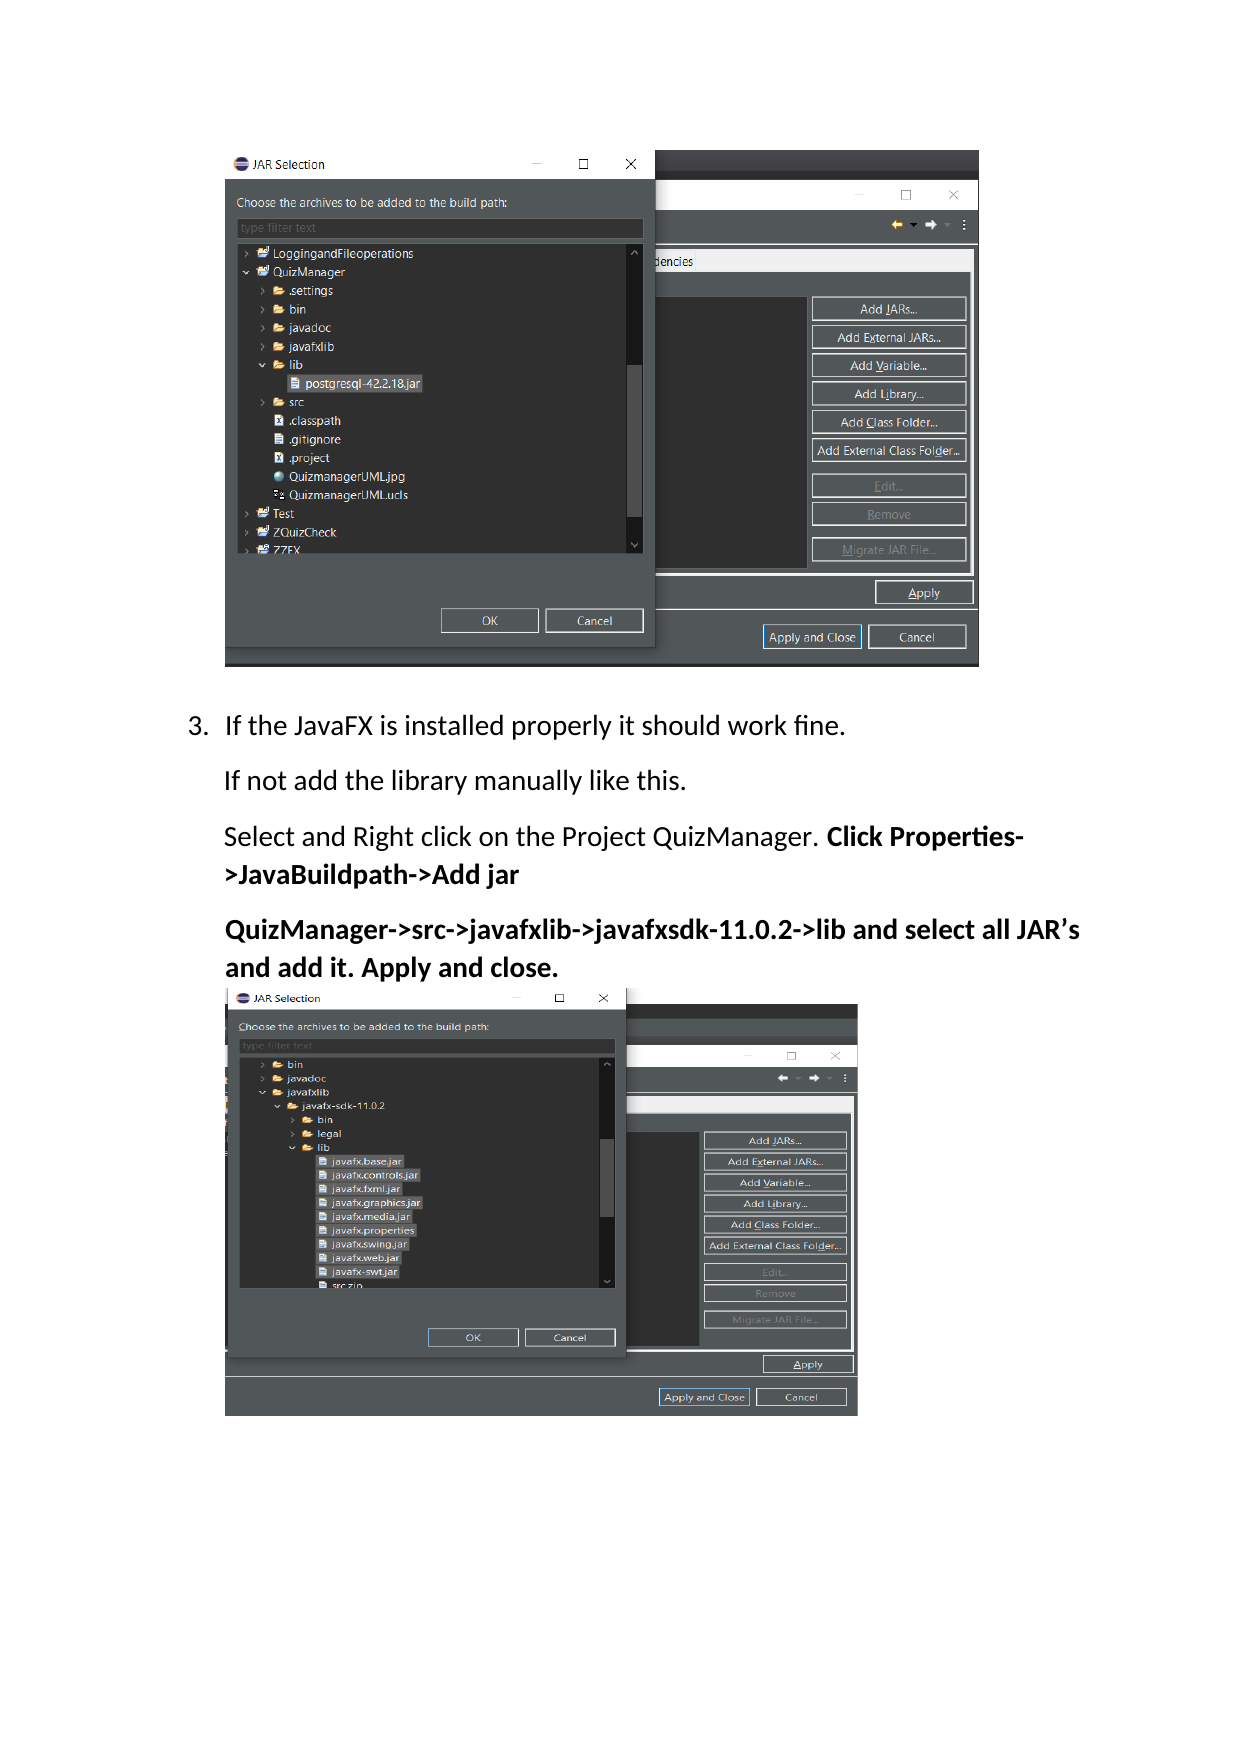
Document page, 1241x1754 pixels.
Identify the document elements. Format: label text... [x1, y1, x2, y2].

list If the JavaFX is installed properly it should work fine. [187, 707, 1090, 743]
text If not add the library manually like this. [224, 762, 1090, 798]
list QuizManager->src->javafxlib->javafxsdk-11.0.2->lib and select all JAR’s and add it. Apply and close. [225, 911, 1090, 985]
picture [225, 150, 979, 667]
picture [225, 988, 858, 1416]
text Select and Right click on the Project QuizManager. Click Properties->JavaBuildpath->Add jar [224, 818, 1090, 892]
